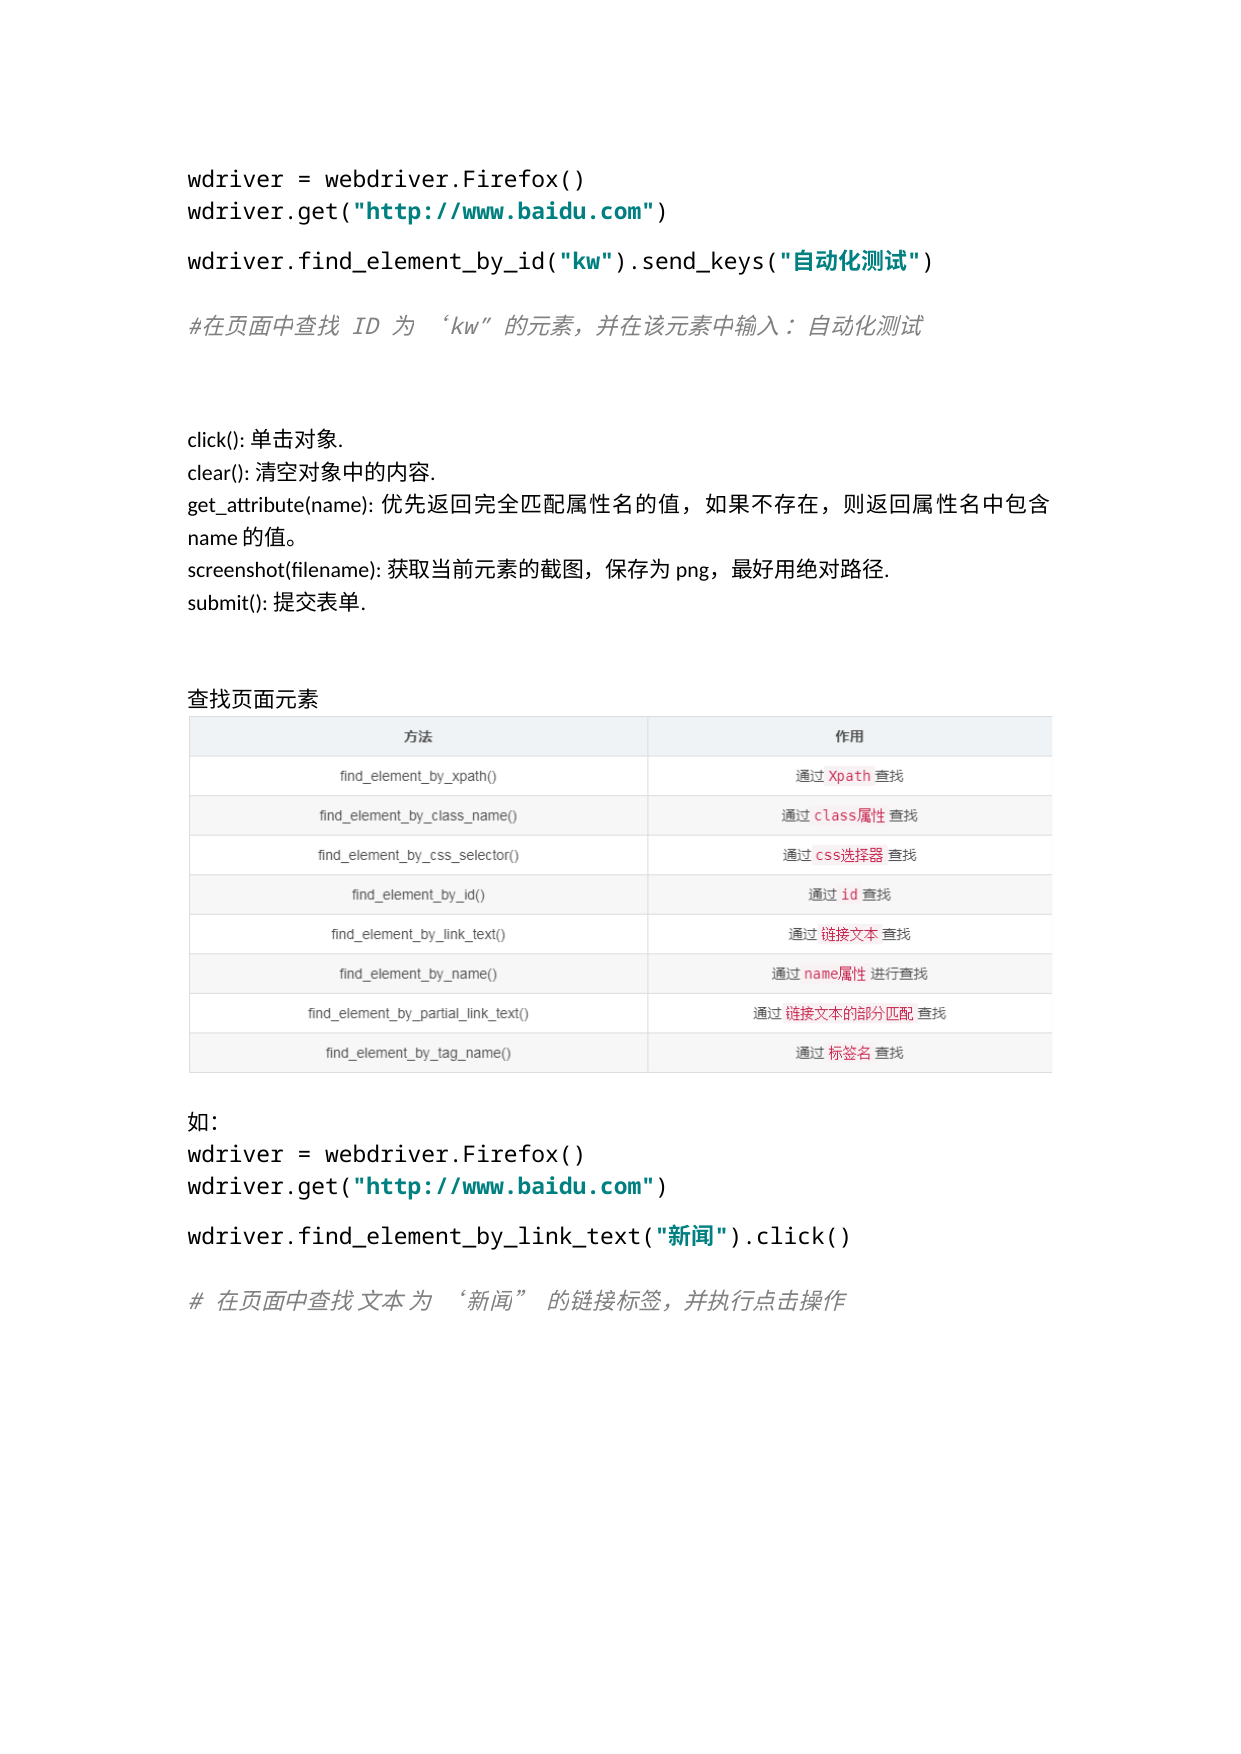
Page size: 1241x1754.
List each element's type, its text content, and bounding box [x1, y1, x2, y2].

text wdriver.get("http://www.baidu.com") wdriver.find_element_by_link_text("新闻").click() # 在页面中查找 文本 为 “新闻” 的链接标签，并执行点击操作 [187, 1169, 1053, 1332]
text 如： [187, 1104, 1053, 1137]
text get_attribute(name): 优先返回完全匹配属性名的值，如果不存在，则返回属性名中包含name的值。 [187, 487, 1053, 552]
text submit(): 提交表单. [187, 584, 1053, 617]
text 查找页面元素 [187, 682, 1053, 714]
text wdriver = webdriver.Firefox() [187, 1137, 1053, 1169]
text wdriver = webdriver.Firefox() [187, 162, 1053, 194]
text click(): 单击对象. [187, 422, 1053, 454]
text clear(): 清空对象中的内容. [187, 454, 1053, 487]
text wdriver.get("http://www.baidu.com") [187, 194, 1053, 227]
text screenshot(filename): 获取当前元素的截图，保存为png，最好用绝对路径. [187, 552, 1053, 584]
picture [187, 714, 1053, 1074]
text wdriver.find_element_by_id("kw").send_keys("自动化测试") #在页面中查找 ID 为 “kw” 的元素，并在该元素中输入 ：自动化测试 [187, 227, 1053, 357]
